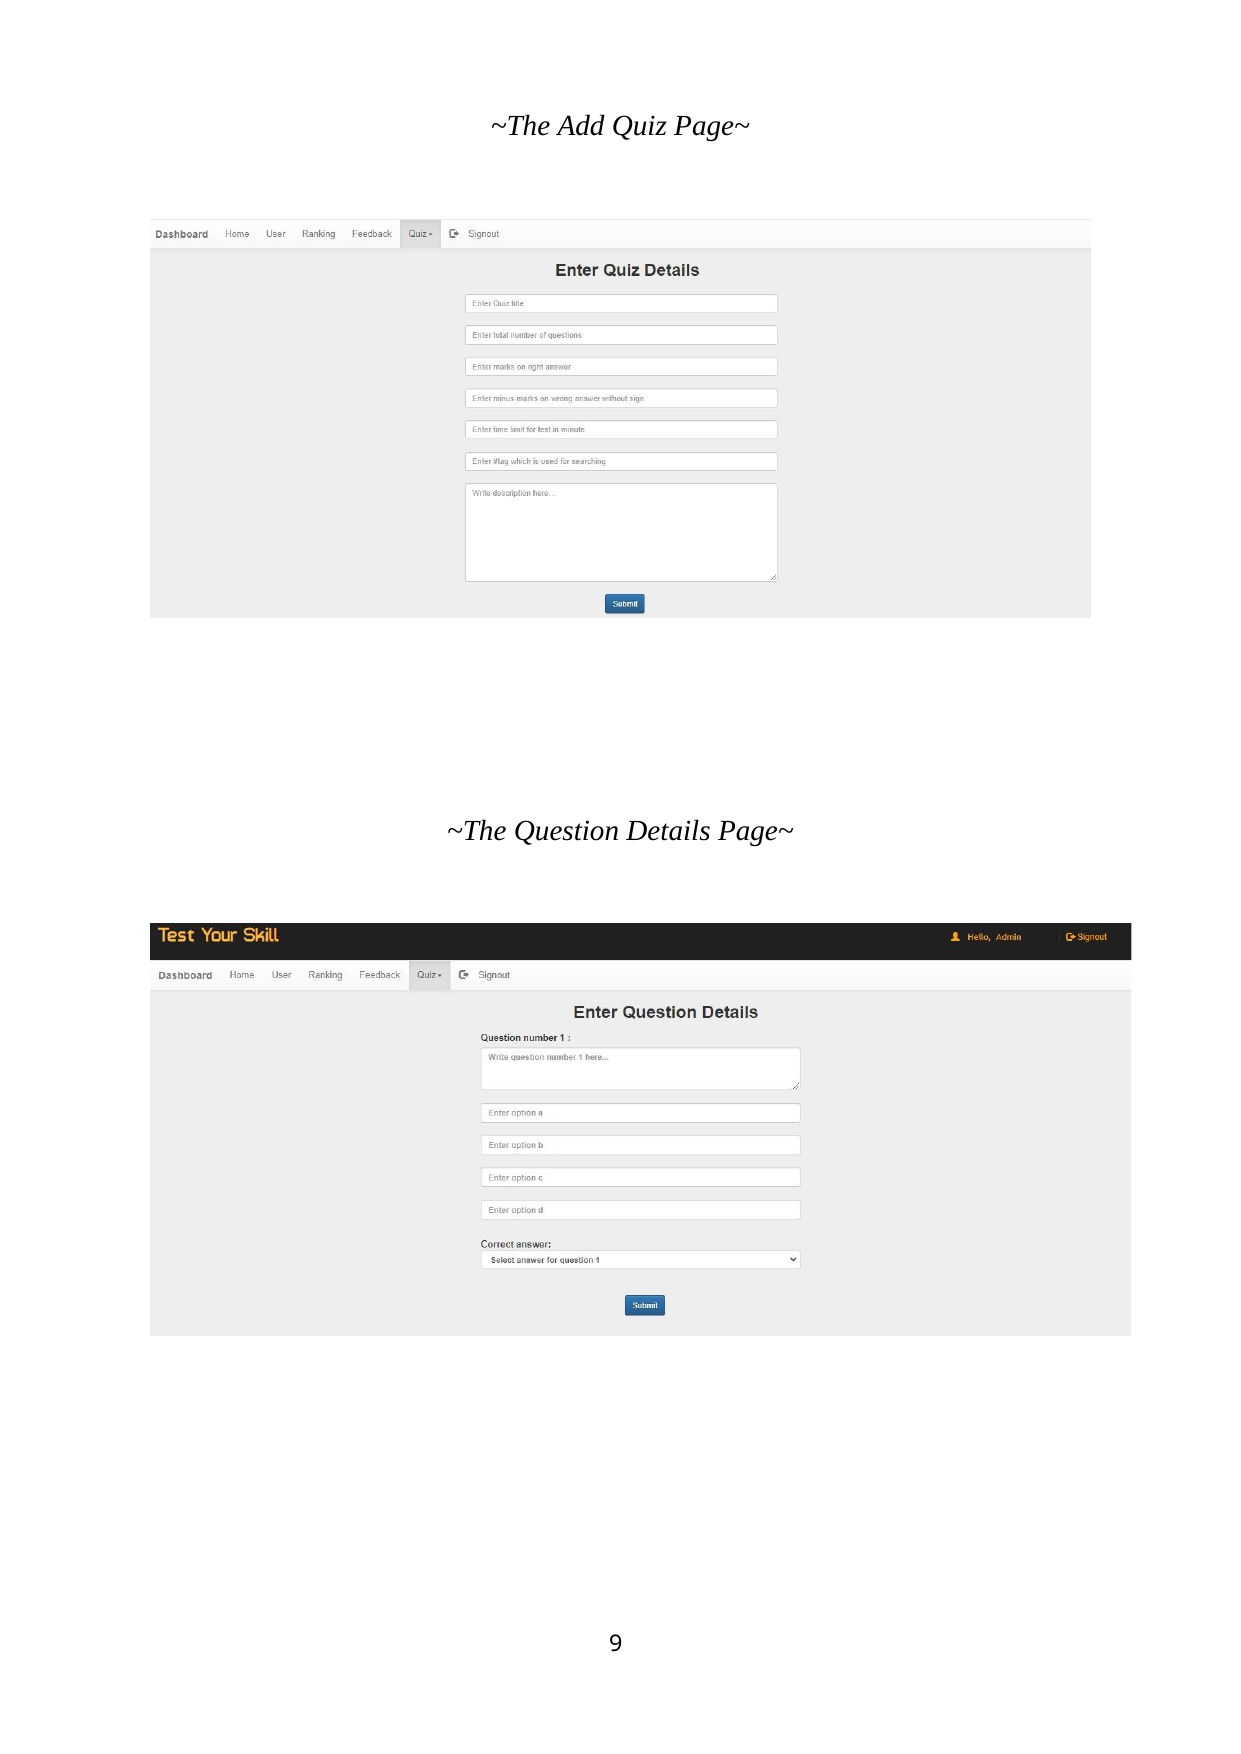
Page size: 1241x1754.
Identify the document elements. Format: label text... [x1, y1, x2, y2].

text ~The Question Details Page~ [157, 813, 1083, 847]
picture [150, 923, 1132, 1336]
text ~The Add Quiz Page~ [157, 108, 1083, 142]
picture [150, 219, 1092, 618]
